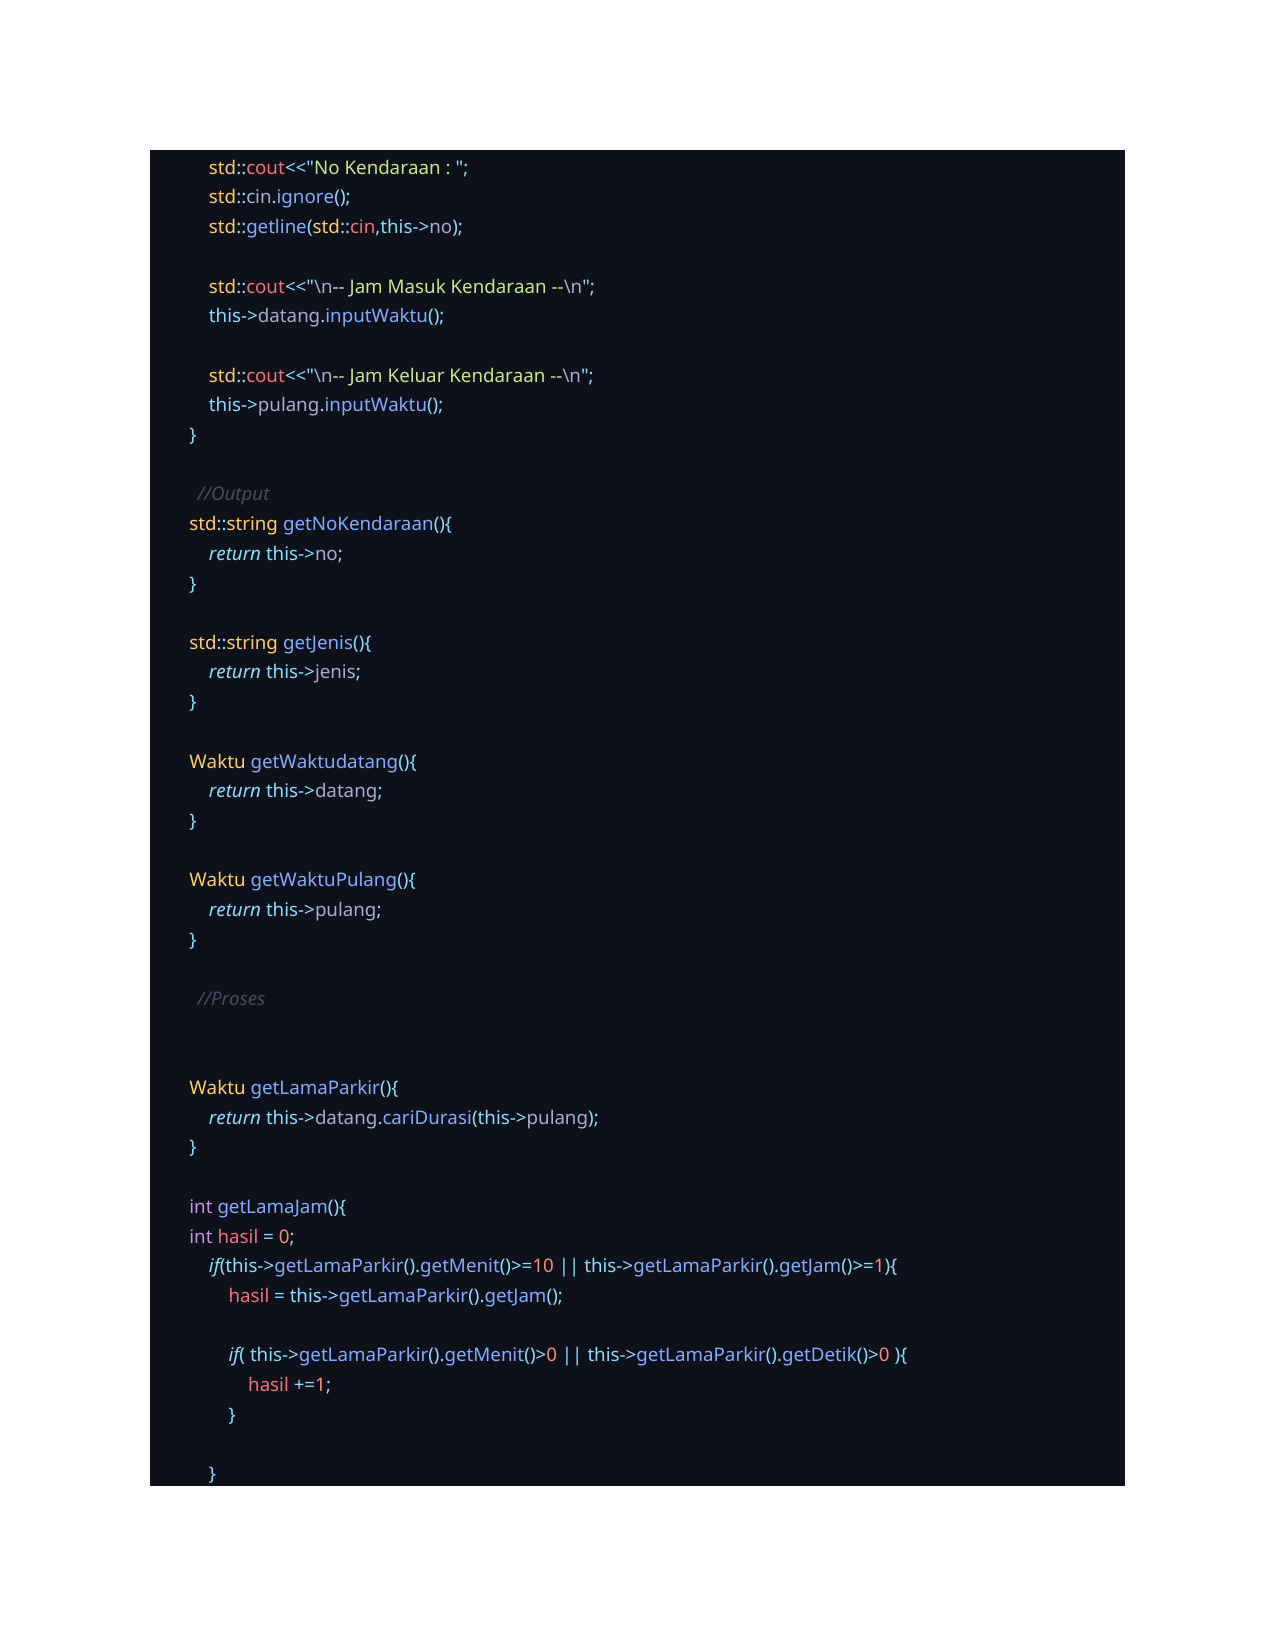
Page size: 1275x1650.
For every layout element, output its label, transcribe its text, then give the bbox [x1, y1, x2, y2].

text } [150, 1130, 1125, 1159]
text return this->datang.cariDurasi(this->pulang); [150, 1100, 1125, 1130]
text return this->pulang; [150, 892, 1125, 922]
text this->datang.inputWaktu(); [150, 298, 1125, 328]
text std::string getJenis(){ [150, 625, 1125, 655]
text } [150, 1397, 1125, 1427]
text if(this->getLamaParkir().getMenit()>=10 || this->getLamaParkir().getJam()>=1){ [150, 1248, 1125, 1278]
text //Output [150, 477, 1125, 506]
text std::cout<<"No Kendaraan : "; [150, 150, 1125, 180]
text Waktu getWaktudatang(){ [150, 744, 1125, 773]
text if( this->getLamaParkir().getMenit()>0 || this->getLamaParkir().getDetik()>0 ){ [150, 1337, 1125, 1367]
text std::cout<<"\n-- Jam Masuk Kendaraan --\n"; [150, 269, 1125, 298]
text std::cin.ignore(); [150, 180, 1125, 209]
text } [150, 922, 1125, 952]
text std::string getNoKendaraan(){ [150, 506, 1125, 536]
text } [150, 684, 1125, 714]
text return this->datang; [150, 773, 1125, 803]
text this->pulang.inputWaktu(); [150, 387, 1125, 417]
text hasil = this->getLamaParkir().getJam(); [150, 1278, 1125, 1308]
text Waktu getWaktuPulang(){ [150, 862, 1125, 892]
text //Proses [150, 981, 1125, 1011]
text std::cout<<"\n-- Jam Keluar Kendaraan --\n"; [150, 358, 1125, 387]
text } [150, 1456, 1125, 1486]
text Waktu getLamaParkir(){ [150, 1070, 1125, 1100]
text return this->jenis; [150, 655, 1125, 684]
text } [150, 417, 1125, 447]
text int getLamaJam(){ [150, 1189, 1125, 1219]
text } [150, 803, 1125, 833]
text return this->no; [150, 536, 1125, 566]
text int hasil = 0; [150, 1219, 1125, 1248]
text } [150, 566, 1125, 595]
text std::getline(std::cin,this->no); [150, 209, 1125, 239]
text hasil +=1; [150, 1367, 1125, 1397]
